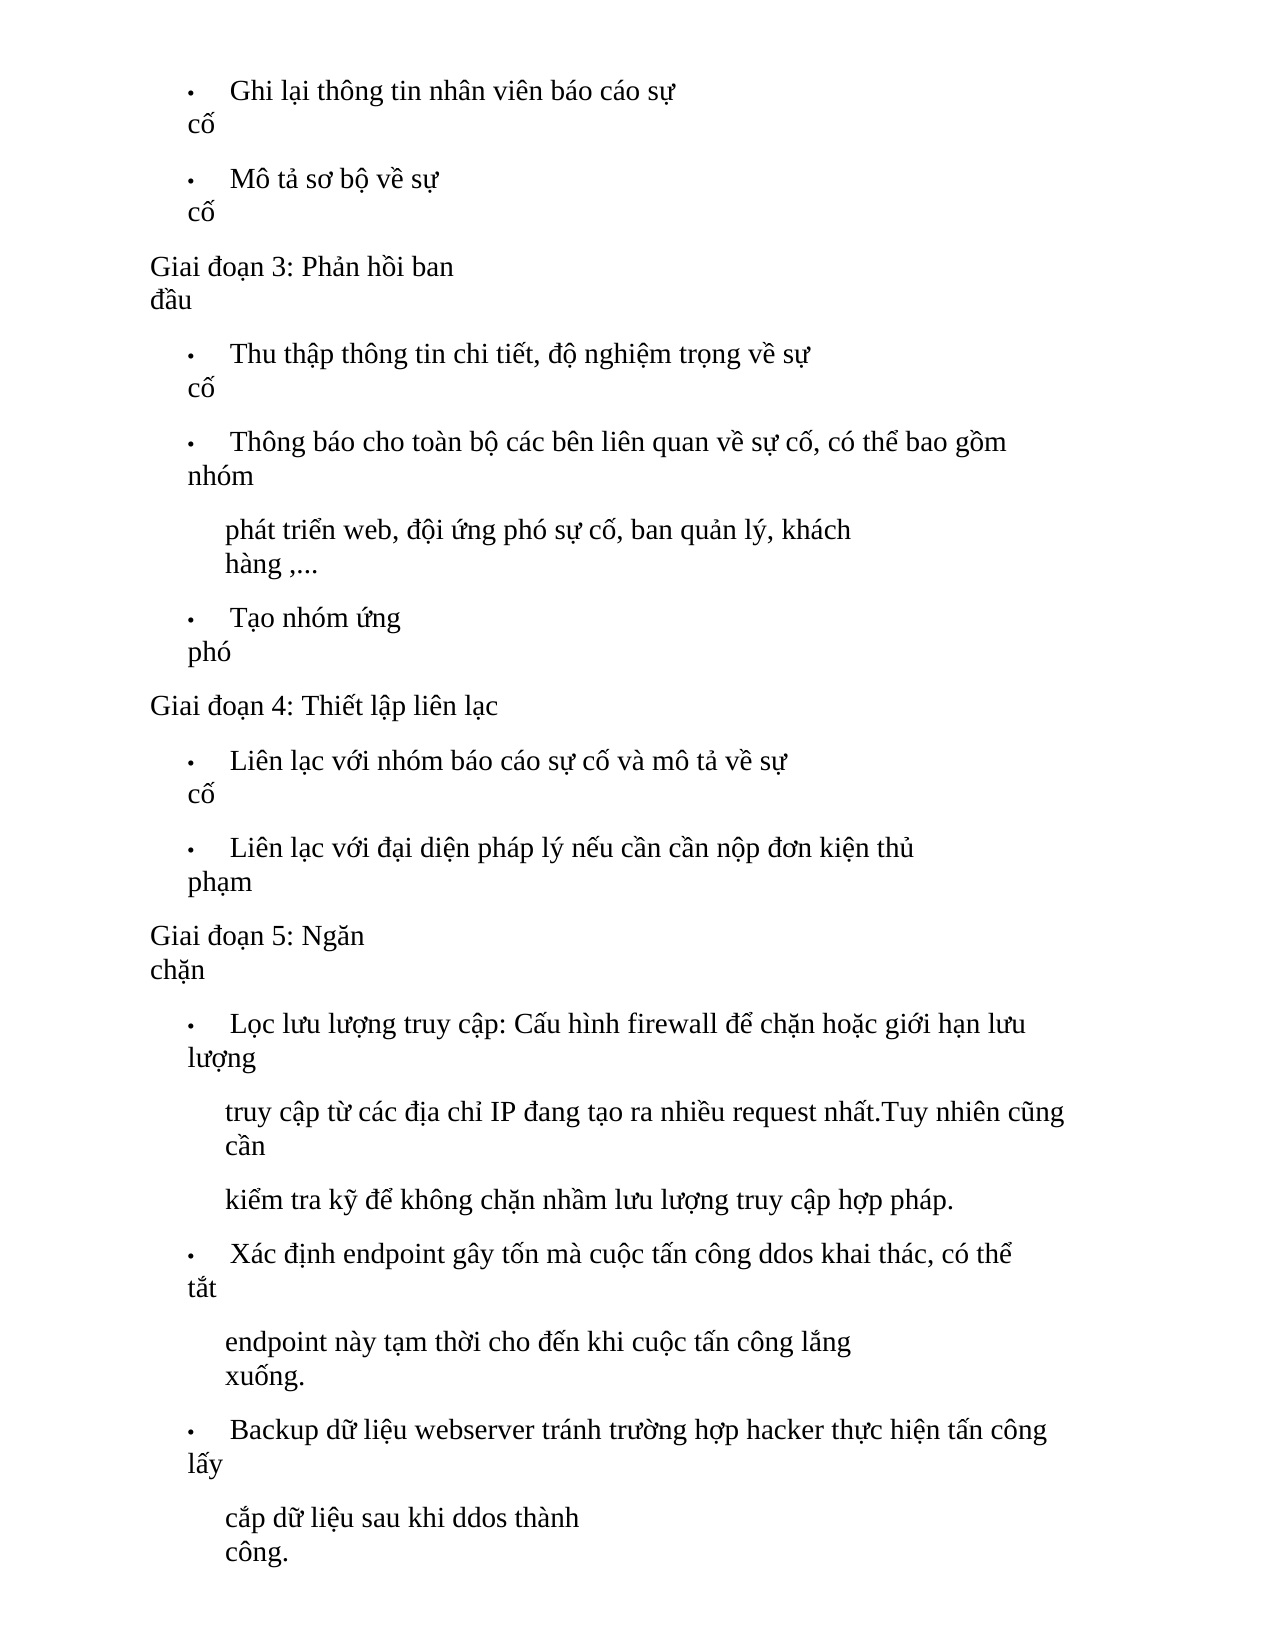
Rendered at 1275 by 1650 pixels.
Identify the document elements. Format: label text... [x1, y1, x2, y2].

text Giai đoạn 5: Ngăn chặn [150, 919, 427, 986]
text • Thu thập thông tin chi tiết, độ nghiệm trọng về sự cố [187, 337, 841, 404]
text phát triển web, đội ứng phó sự cố, ban quản lý, khách hàng ,... [225, 513, 951, 580]
text truy cập từ các địa chỉ IP đang tạo ra nhiều request nhất.Tuy nhiên cũng cần [225, 1095, 1112, 1162]
text kiểm tra kỹ để không chặn nhầm lưu lượng truy cập hợp pháp. [225, 1183, 954, 1216]
text • Mô tả sơ bộ về sự cố [187, 161, 468, 228]
text Giai đoạn 3: Phản hồi ban đầu [150, 249, 503, 316]
text • Lọc lưu lượng truy cập: Cấu hình firewall để chặn hoặc giới hạn lưu lượng [187, 1007, 1097, 1074]
text • Liên lạc với đại diện pháp lý nếu cần cần nộp đơn kiện thủ phạm [187, 831, 981, 898]
text Giai đoạn 4: Thiết lập liên lạc [150, 689, 498, 722]
text • Xác định endpoint gây tốn mà cuộc tấn công ddos khai thác, có thể tắt [187, 1237, 1043, 1304]
text • Ghi lại thông tin nhân viên báo cáo sự cố [187, 73, 705, 141]
text • Thông báo cho toàn bộ các bên liên quan về sự cố, có thể bao gồm nhóm [187, 425, 1076, 492]
text • Backup dữ liệu webserver tránh trường hợp hacker thực hiện tấn công lấy [187, 1413, 1085, 1480]
text • Tạo nhóm ứng phó [187, 601, 448, 668]
text cắp dữ liệu sau khi ddos thành công. [225, 1501, 651, 1568]
text endpoint này tạm thời cho đến khi cuộc tấn công lắng xuống. [225, 1325, 939, 1392]
text • Liên lạc với nhóm báo cáo sự cố và mô tả về sự cố [187, 743, 817, 810]
